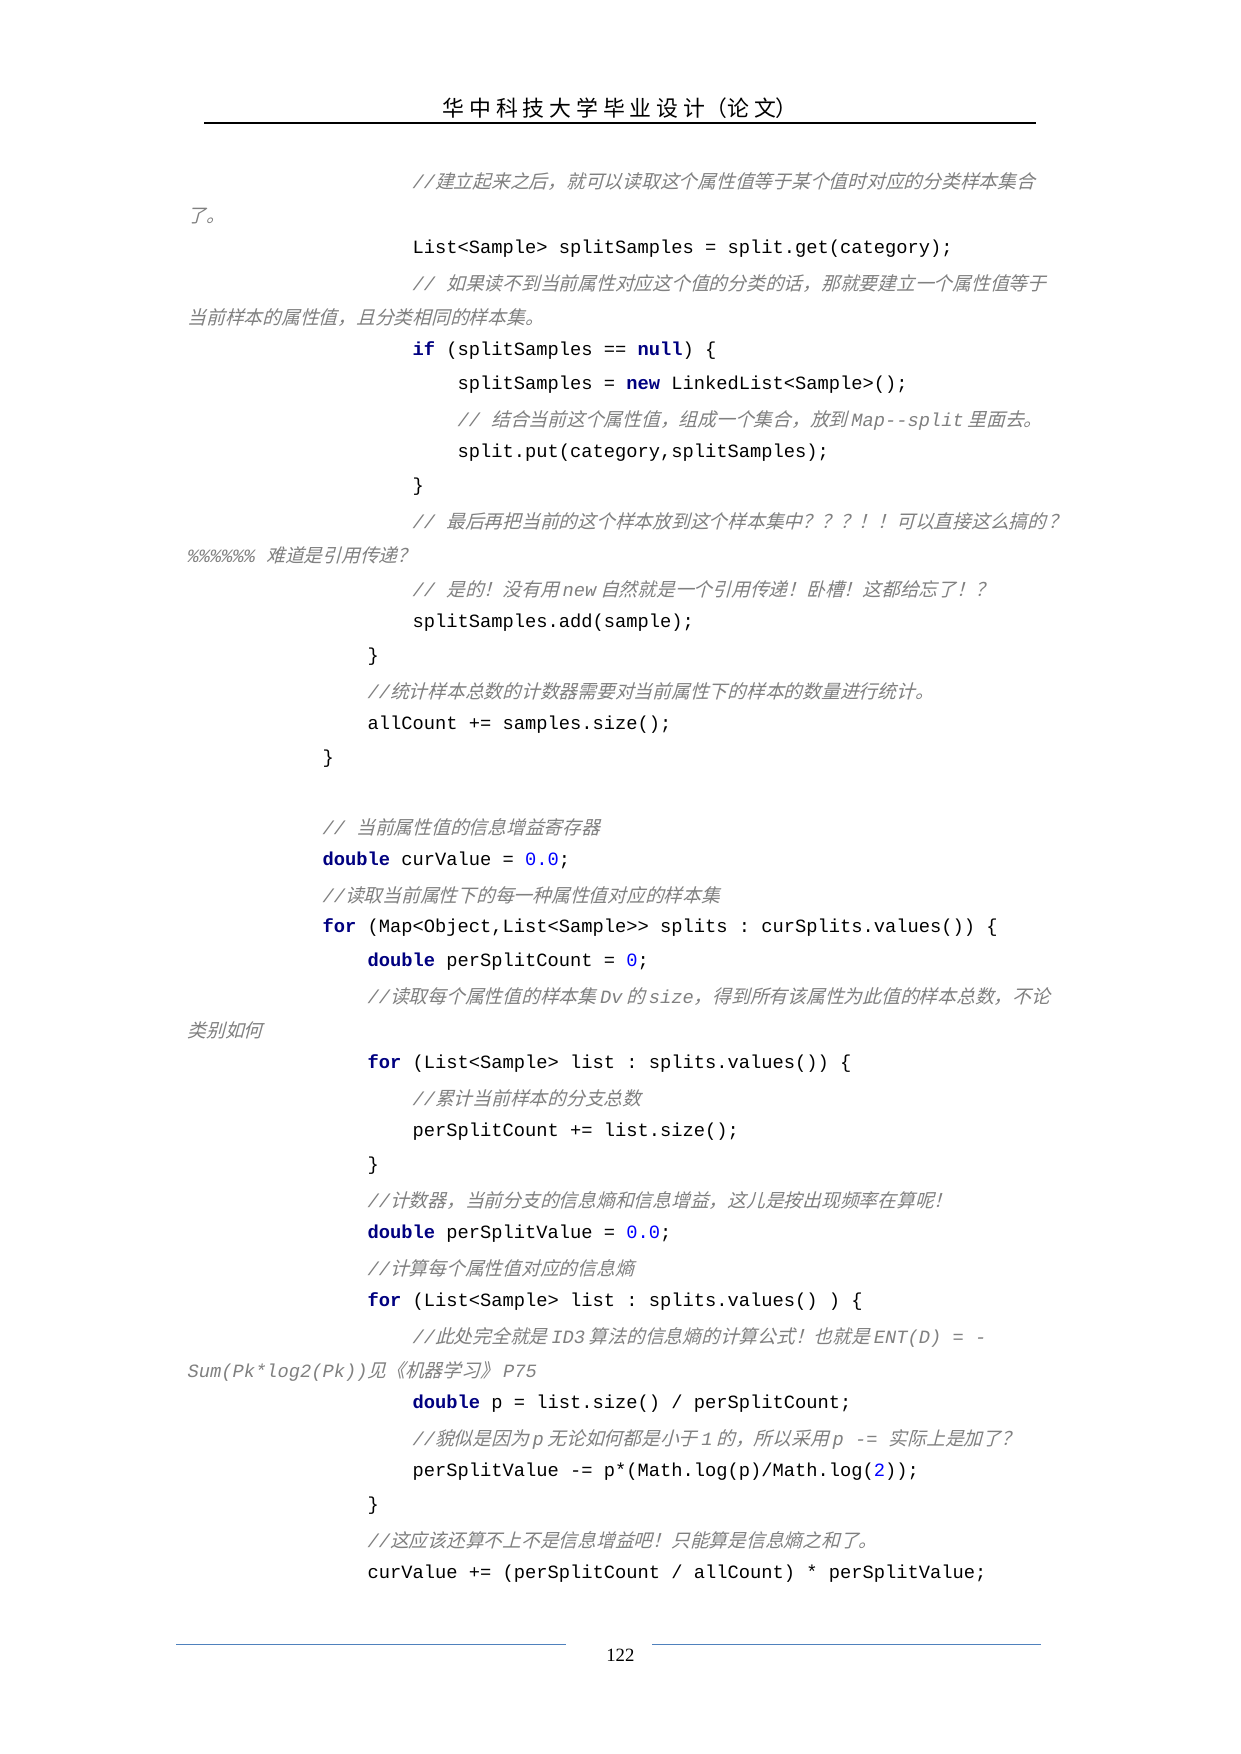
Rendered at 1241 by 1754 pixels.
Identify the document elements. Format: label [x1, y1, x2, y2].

text [187, 164, 1053, 1590]
